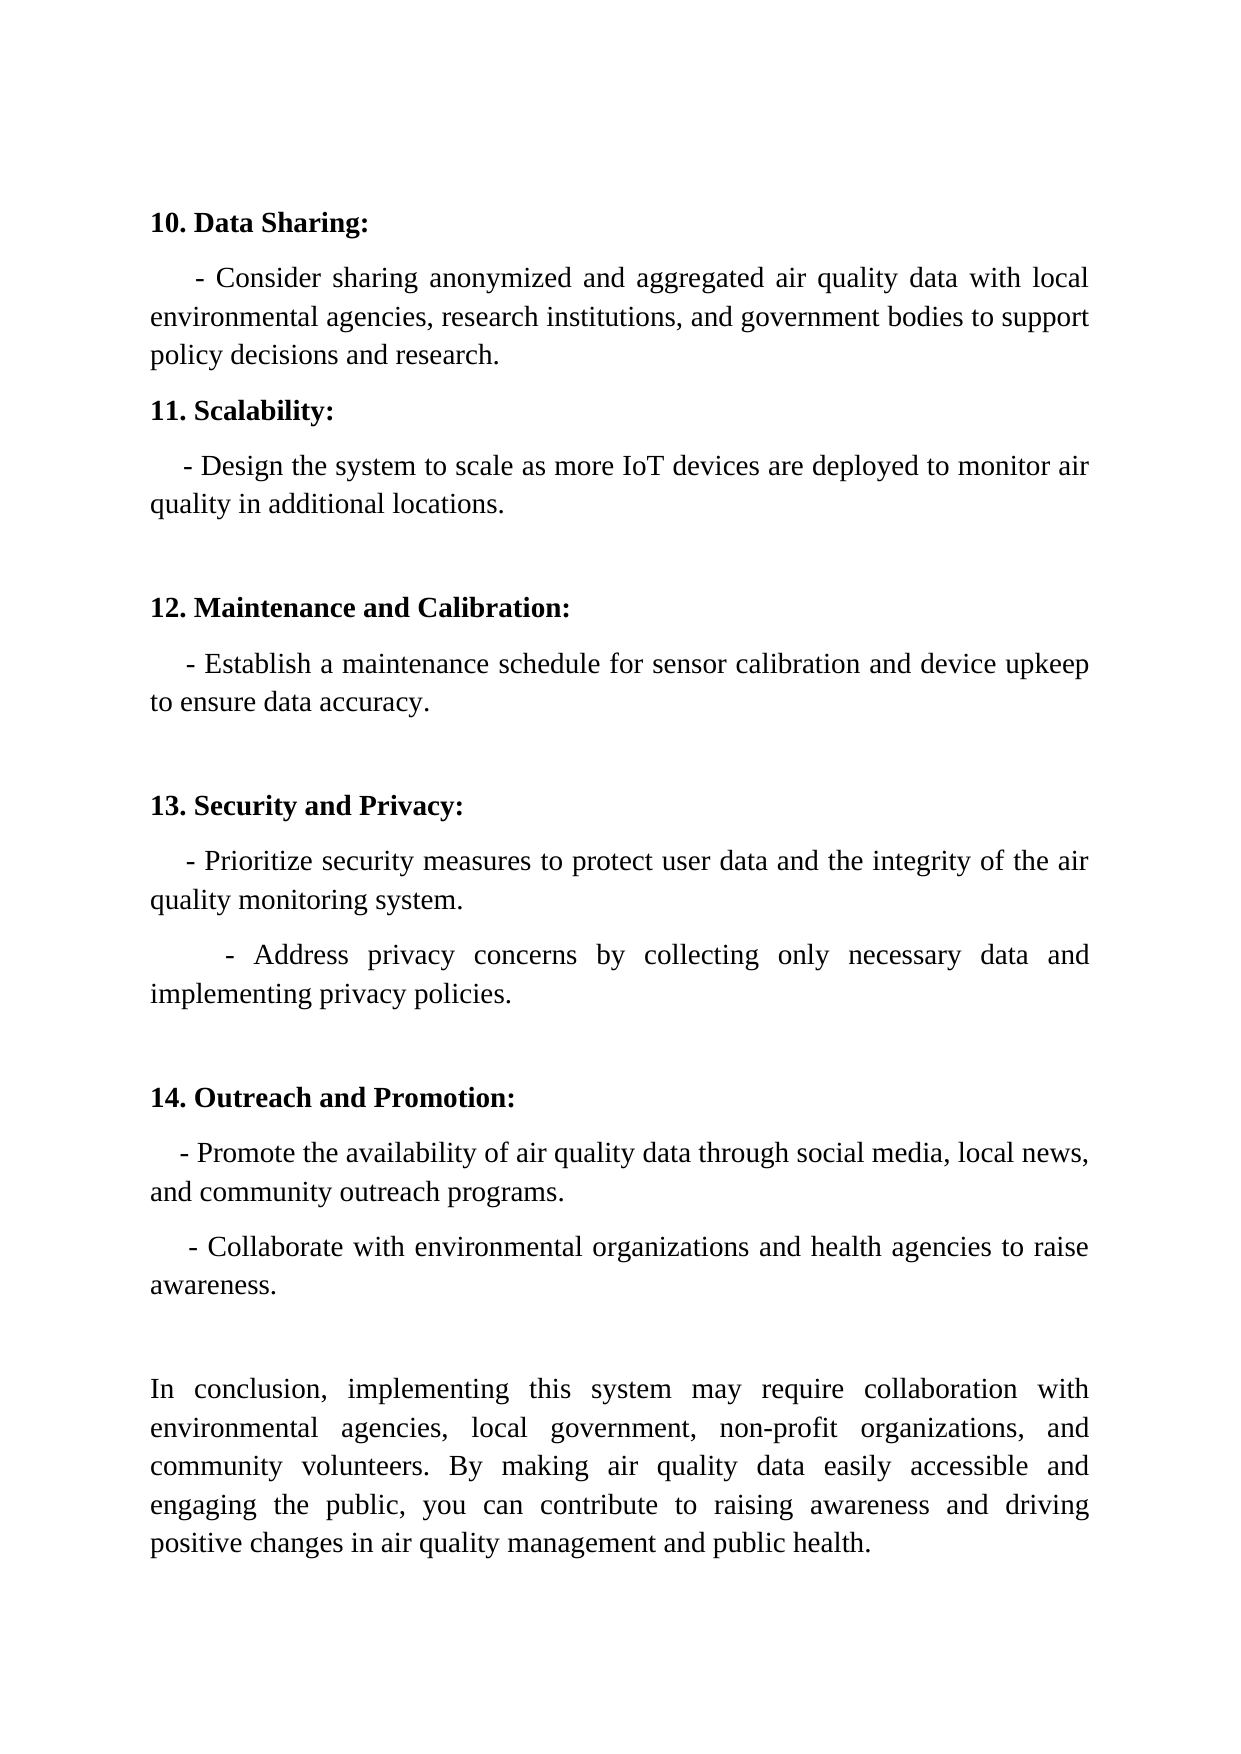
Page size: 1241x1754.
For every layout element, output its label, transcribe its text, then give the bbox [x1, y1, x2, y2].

text - Establish a maintenance schedule for sensor calibration and device upkeep to ensure data accuracy. [150, 646, 1090, 718]
text - Address privacy concerns by collecting only necessary data and implementing privacy policies. [150, 937, 1090, 1009]
text 13. Security and Privacy: [150, 788, 1090, 822]
text - Promote the availability of air quality data through social media, local news, and community outreach programs. [150, 1135, 1090, 1207]
text - Design the system to scale as more IoT devices are deployed to monitor air quality in additional locations. [150, 448, 1090, 520]
text 14. Outreach and Promotion: [150, 1080, 1090, 1113]
text 12. Maintenance and Calibration: [150, 591, 1090, 624]
text - Prioritize security measures to protect user data and the integrity of the air quality monitoring system. [150, 843, 1090, 916]
text - Consider sharing anonymized and aggregated air quality data with local environmental agencies, research institutions, and government bodies to support policy decisions and research. [150, 260, 1090, 371]
text 10. Data Sharing: [150, 205, 1090, 239]
text In conclusion, implementing this system may require collaboration with environmental agencies, local government, non-profit organizations, and community volunteers. By making air quality data easily accessible and engaging the public, you can contribute to raising awareness and driving positive changes in air quality management and public health. [150, 1371, 1090, 1559]
text 11. Scalability: [150, 393, 1090, 426]
text - Collaborate with environmental organizations and health agencies to raise awareness. [150, 1229, 1090, 1301]
